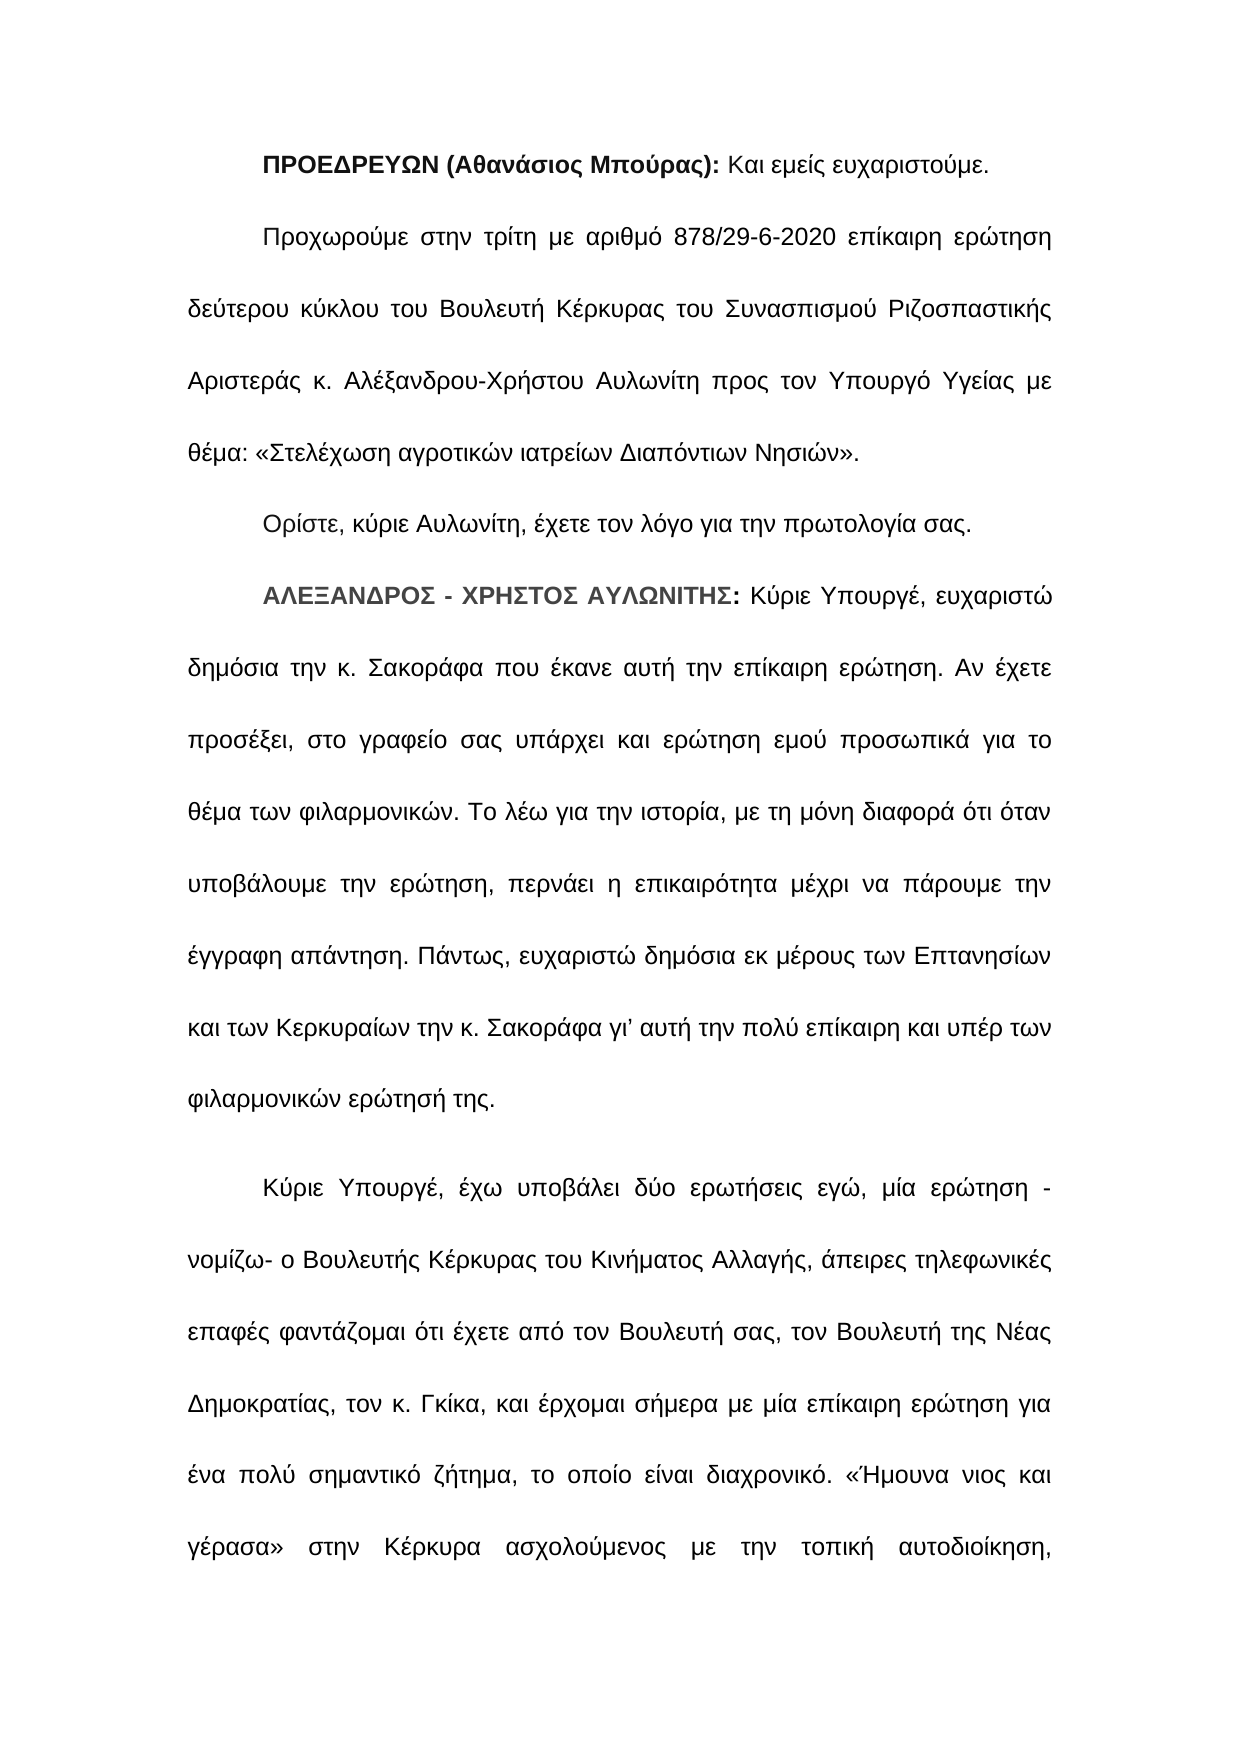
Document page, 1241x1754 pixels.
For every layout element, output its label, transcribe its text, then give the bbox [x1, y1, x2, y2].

text Ορίστε, κύριε Αυλωνίτη, έχετε τον λόγο για την πρωτολογία σας. [187, 509, 1053, 538]
text Προχωρούμε στην τρίτη με αριθμό 878/29-6-2020 επίκαιρη ερώτηση δεύτερου κύκλου του Βουλευτή Κέρκυρας του Συνασπισμού Ριζοσπαστικής Αριστεράς κ. Αλέξανδρου-Χρήστου Αυλωνίτη προς τον Υπουργό Υγείας με θέμα: «Στελέχωση αγροτικών ιατρείων Διαπόντιων Νησιών». [187, 222, 1053, 466]
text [187, 1173, 1053, 1561]
text ΠΡΟΕΔΡΕΥΩΝ (Αθανάσιος Μπούρας): Και εμείς ευχαριστούμε. [187, 150, 1053, 179]
text ΑΛΕΞΑΝΔΡΟΣ - ΧΡΗΣΤΟΣ ΑΥΛΩΝΙΤΗΣ: Κύριε Υπουργέ, ευχαριστώ δημόσια την κ. Σακοράφα που έκανε αυτή την επίκαιρη ερώτηση. Αν έχετε προσέξει, στο γραφείο σας υπάρχει και ερώτηση εμού προσωπικά για το θέμα των φιλαρμονικών. Το λέω για την ιστορία, με τη μόνη διαφορά ότι όταν υποβάλουμε την ερώτηση, περνάει η επικαιρότητα μέχρι να πάρουμε την έγγραφη απάντηση. Πάντως, ευχαριστώ δημόσια εκ μέρους των Επτανησίων και των Κερκυραίων την κ. Σακοράφα γι’ αυτή την πολύ επίκαιρη και υπέρ των φιλαρμονικών ερώτησή της. [187, 581, 1053, 1113]
